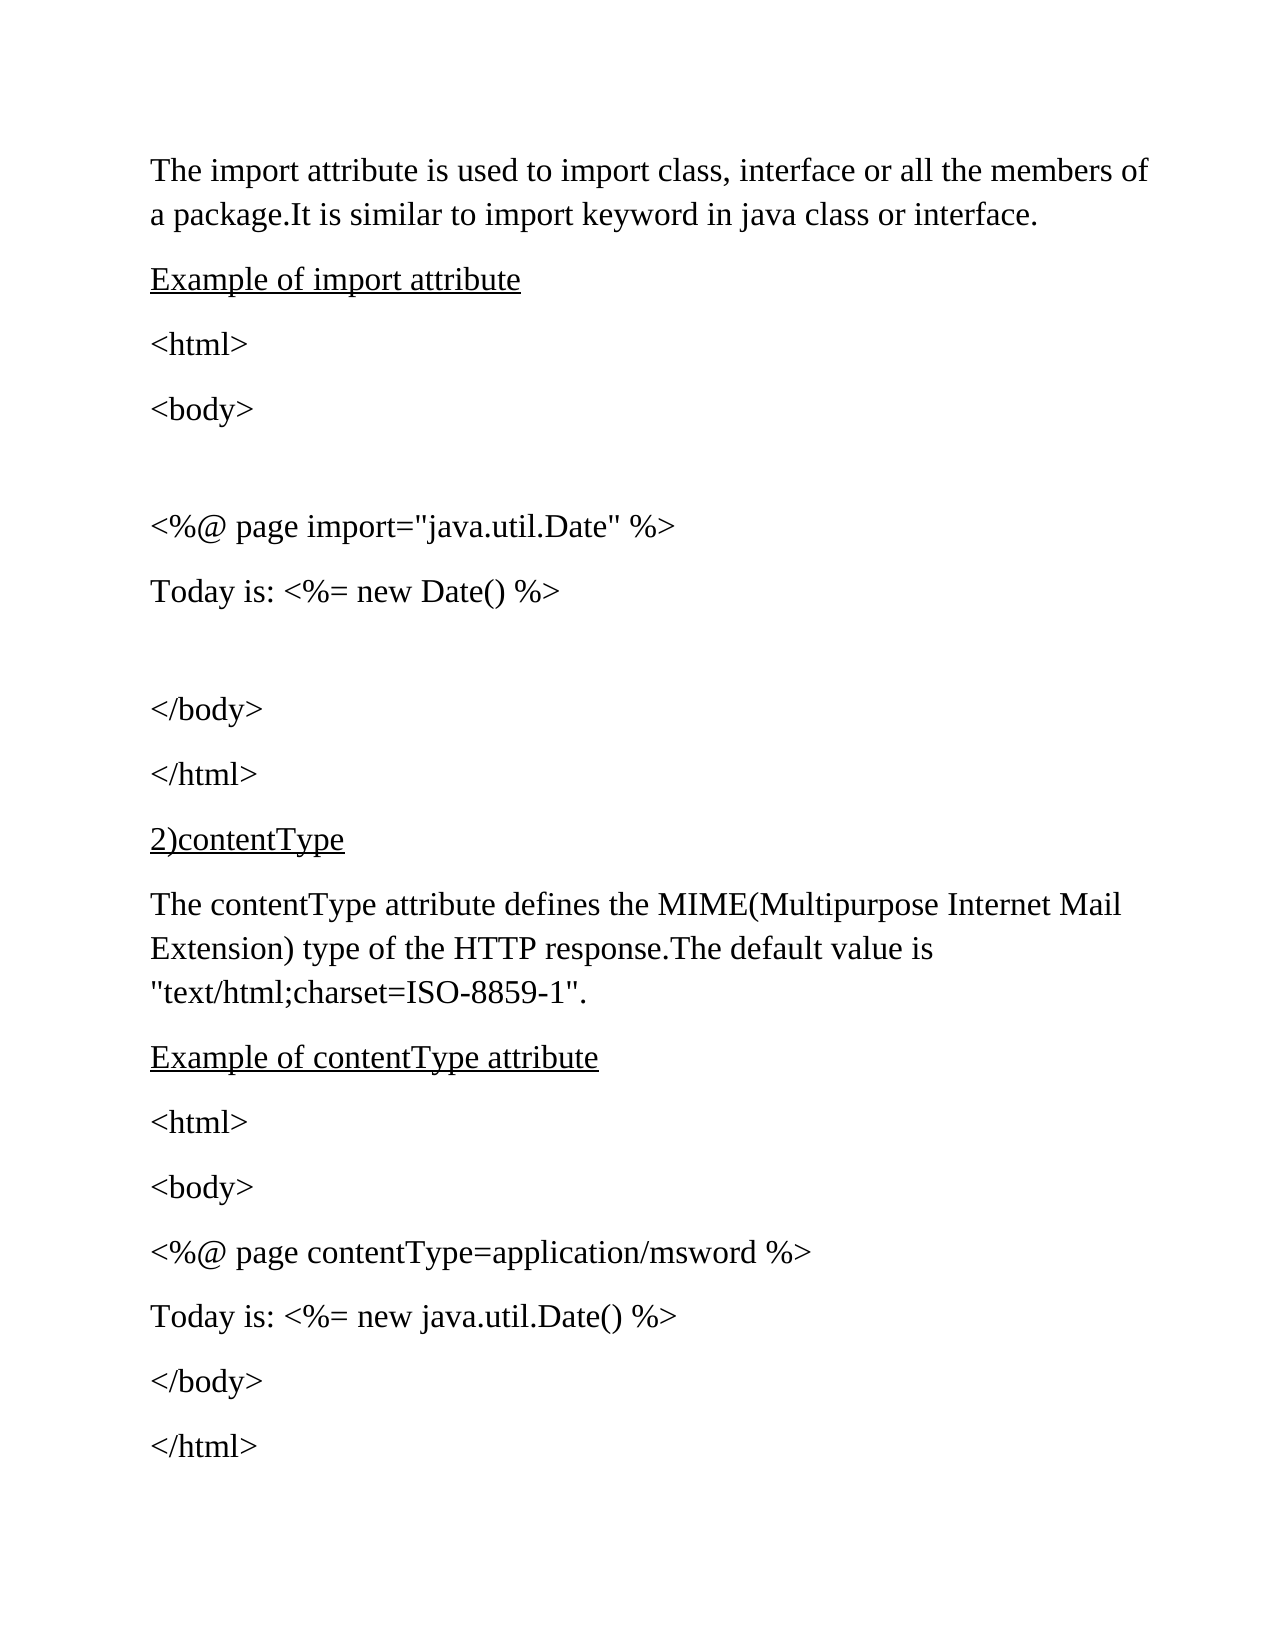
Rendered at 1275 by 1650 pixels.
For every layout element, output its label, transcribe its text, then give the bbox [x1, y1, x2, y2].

text <%@ page contentType=application/msword %> [150, 1232, 1172, 1270]
text <body> [150, 389, 1172, 427]
text The contentType attribute defines the MIME(Multipurpose Internet Mail Extension) type of the HTTP response.The default value is "text/html;charset=ISO-8859-1". [150, 884, 1172, 1011]
text <%@ page import="java.util.Date" %> [150, 507, 1172, 545]
text </body> [150, 689, 1172, 728]
text The import attribute is used to import class, interface or all the members of a package.It is similar to import keyword in java class or interface. [150, 150, 1172, 232]
text <html> [150, 1102, 1172, 1140]
text Today is: <%= new java.util.Date() %> [150, 1297, 1172, 1335]
text </html> [150, 1427, 1172, 1465]
text 2)contentType [150, 819, 1172, 858]
text Today is: <%= new Date() %> [150, 572, 1172, 610]
text <html> [150, 324, 1172, 362]
text </html> [150, 754, 1172, 793]
text Example of import attribute [150, 259, 1172, 297]
text <body> [150, 1167, 1172, 1205]
text </body> [150, 1362, 1172, 1400]
text Example of contentType attribute [150, 1037, 1172, 1076]
